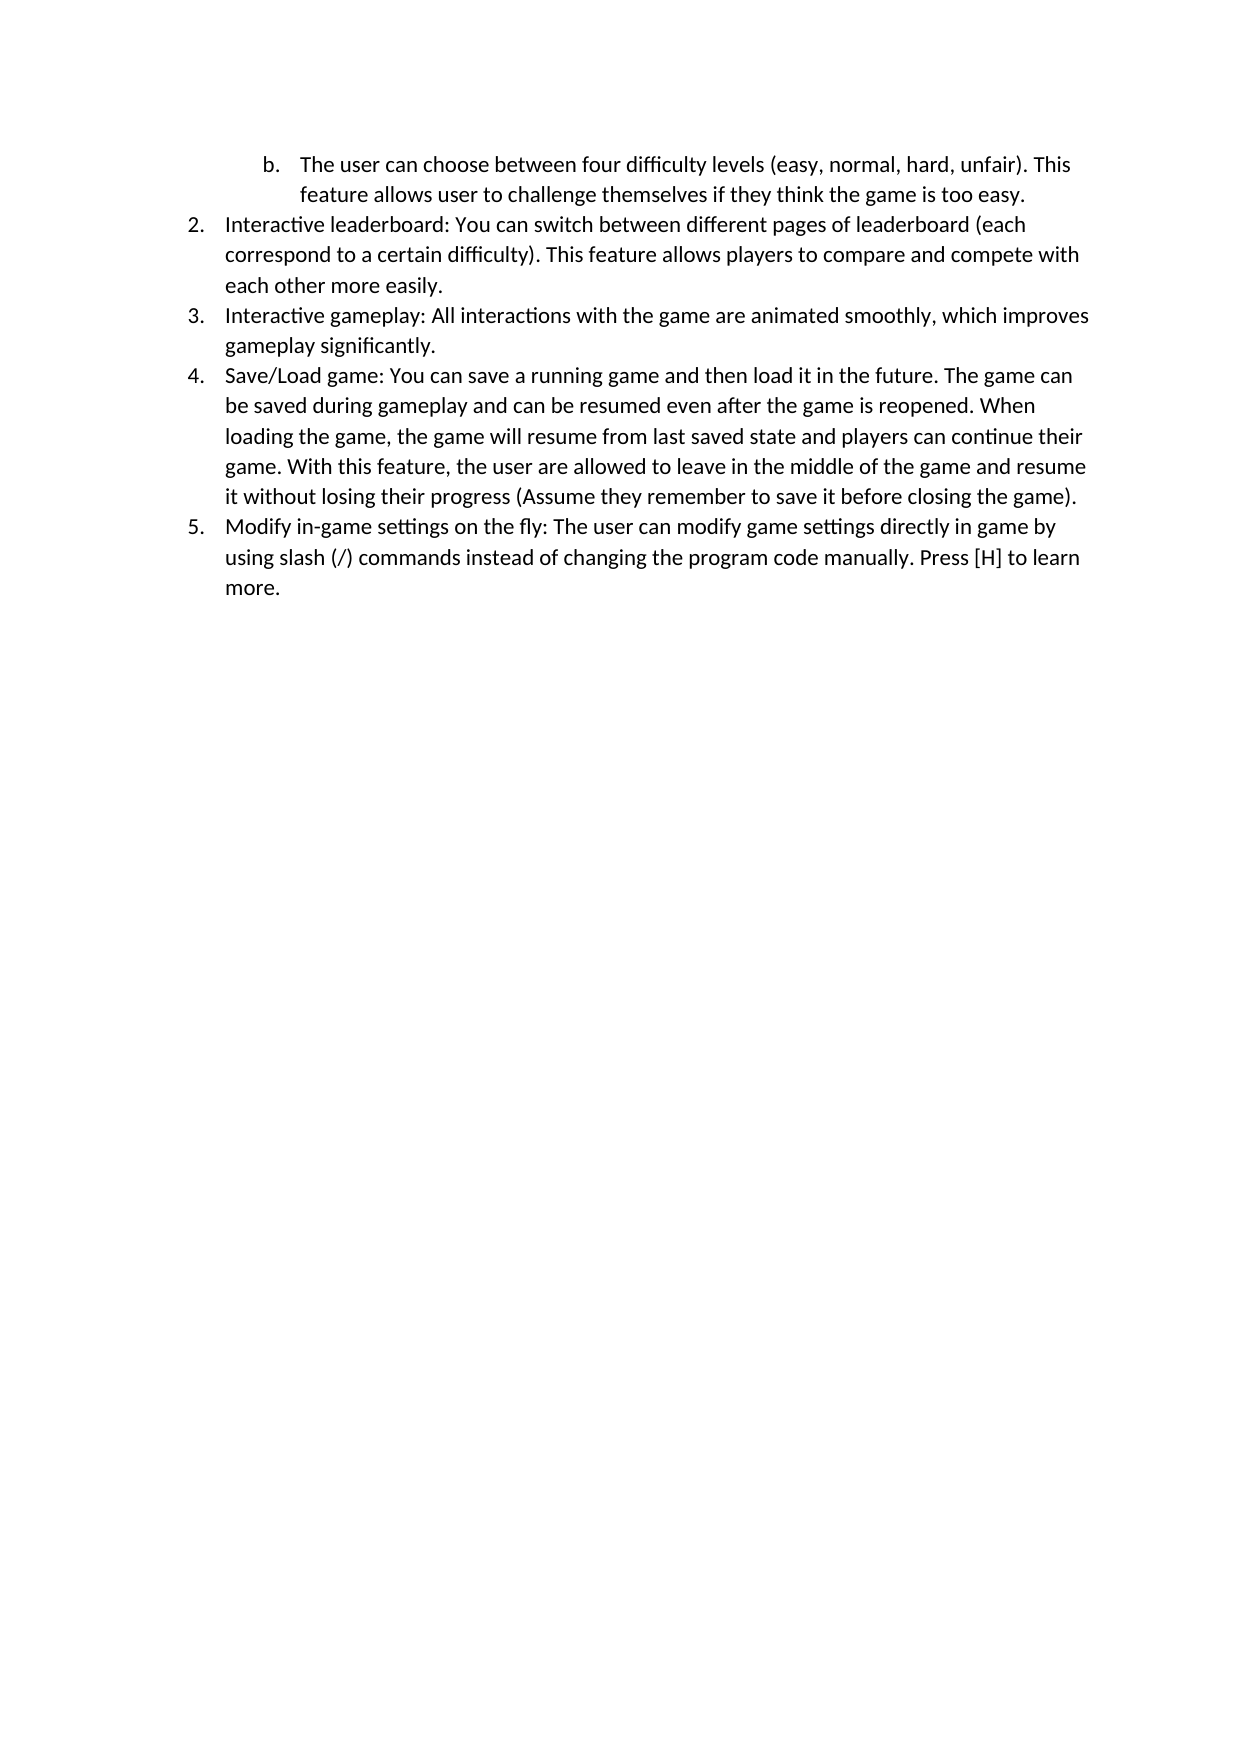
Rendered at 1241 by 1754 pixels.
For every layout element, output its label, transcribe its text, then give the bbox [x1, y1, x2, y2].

list Interactive gameplay: All interactions with the game are animated smoothly, which improves gameplay significantly. [187, 301, 1090, 359]
list Modify in-game settings on the fly: The user can modify game settings directly in game by using slash (/) commands instead of changing the program code manually. Press [H] to learn more. [187, 512, 1090, 601]
list Interactive leaderboard: You can switch between different pages of leaderboard (each correspond to a certain difficulty). This feature allows players to compare and compete with each other more easily. [187, 210, 1090, 299]
list The user can choose between four difficulty levels (easy, normal, hard, unfair). This feature allows user to challenge themselves if they think the game is too easy. [262, 150, 1090, 208]
list Save/Load game: You can save a running game and then load it in the future. The game can be saved during gameplay and can be resumed even after the game is reopened. When loading the game, the game will resume from last saved state and players can continue their game. With this feature, the user are allowed to leave in the middle of the game and resume it without losing their progress (Assume they remember to save it before closing the game). [187, 361, 1090, 510]
